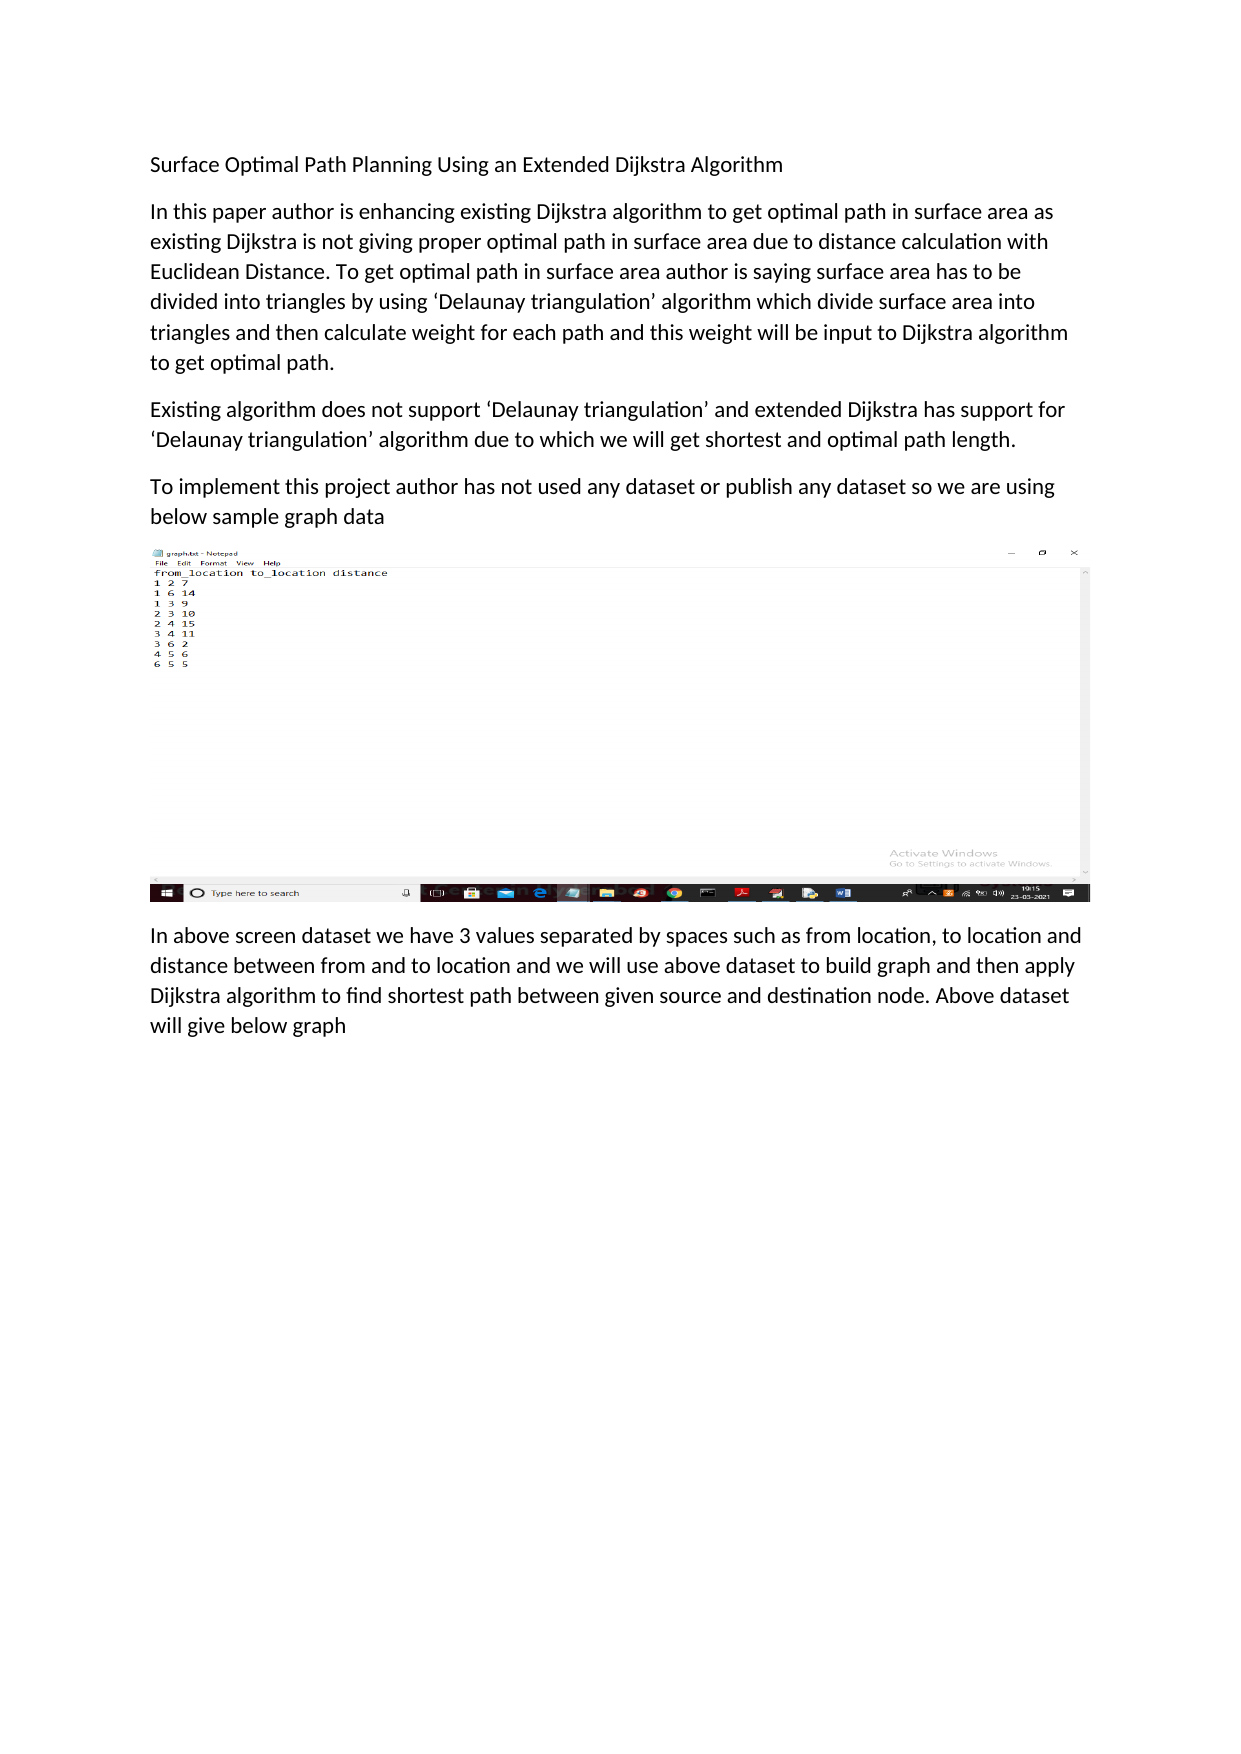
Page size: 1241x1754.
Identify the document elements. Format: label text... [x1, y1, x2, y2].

text In above screen dataset we have 3 values separated by spaces such as from location, to location and distance between from and to location and we will use above dataset to build graph and then apply Dijkstra algorithm to find shortest path between given source and destination node. Above dataset will give below graph [150, 921, 1090, 1039]
text Surface Optimal Path Planning Using an Extended Dijkstra Algorithm [150, 150, 1090, 178]
picture [150, 548, 1091, 902]
text To implement this project author has not used any dataset or publish any dataset so we are using below sample graph data [150, 472, 1090, 530]
text In this paper author is enhancing existing Dijkstra algorithm to get optimal path in surface area as existing Dijkstra is not giving proper optimal path in surface area due to distance calculation with Euclidean Distance. To get optimal path in surface area author is saying surface area has to be divided into triangles by using ‘Delaunay triangulation’ algorithm which divide surface area into triangles and then calculate weight for each path and this weight will be input to Dijkstra algorithm to get optimal path. [150, 197, 1090, 376]
text Existing algorithm does not support ‘Delaunay triangulation’ and extended Dijkstra has support for ‘Delaunay triangulation’ algorithm due to which we will get shortest and optimal path length. [150, 395, 1090, 453]
